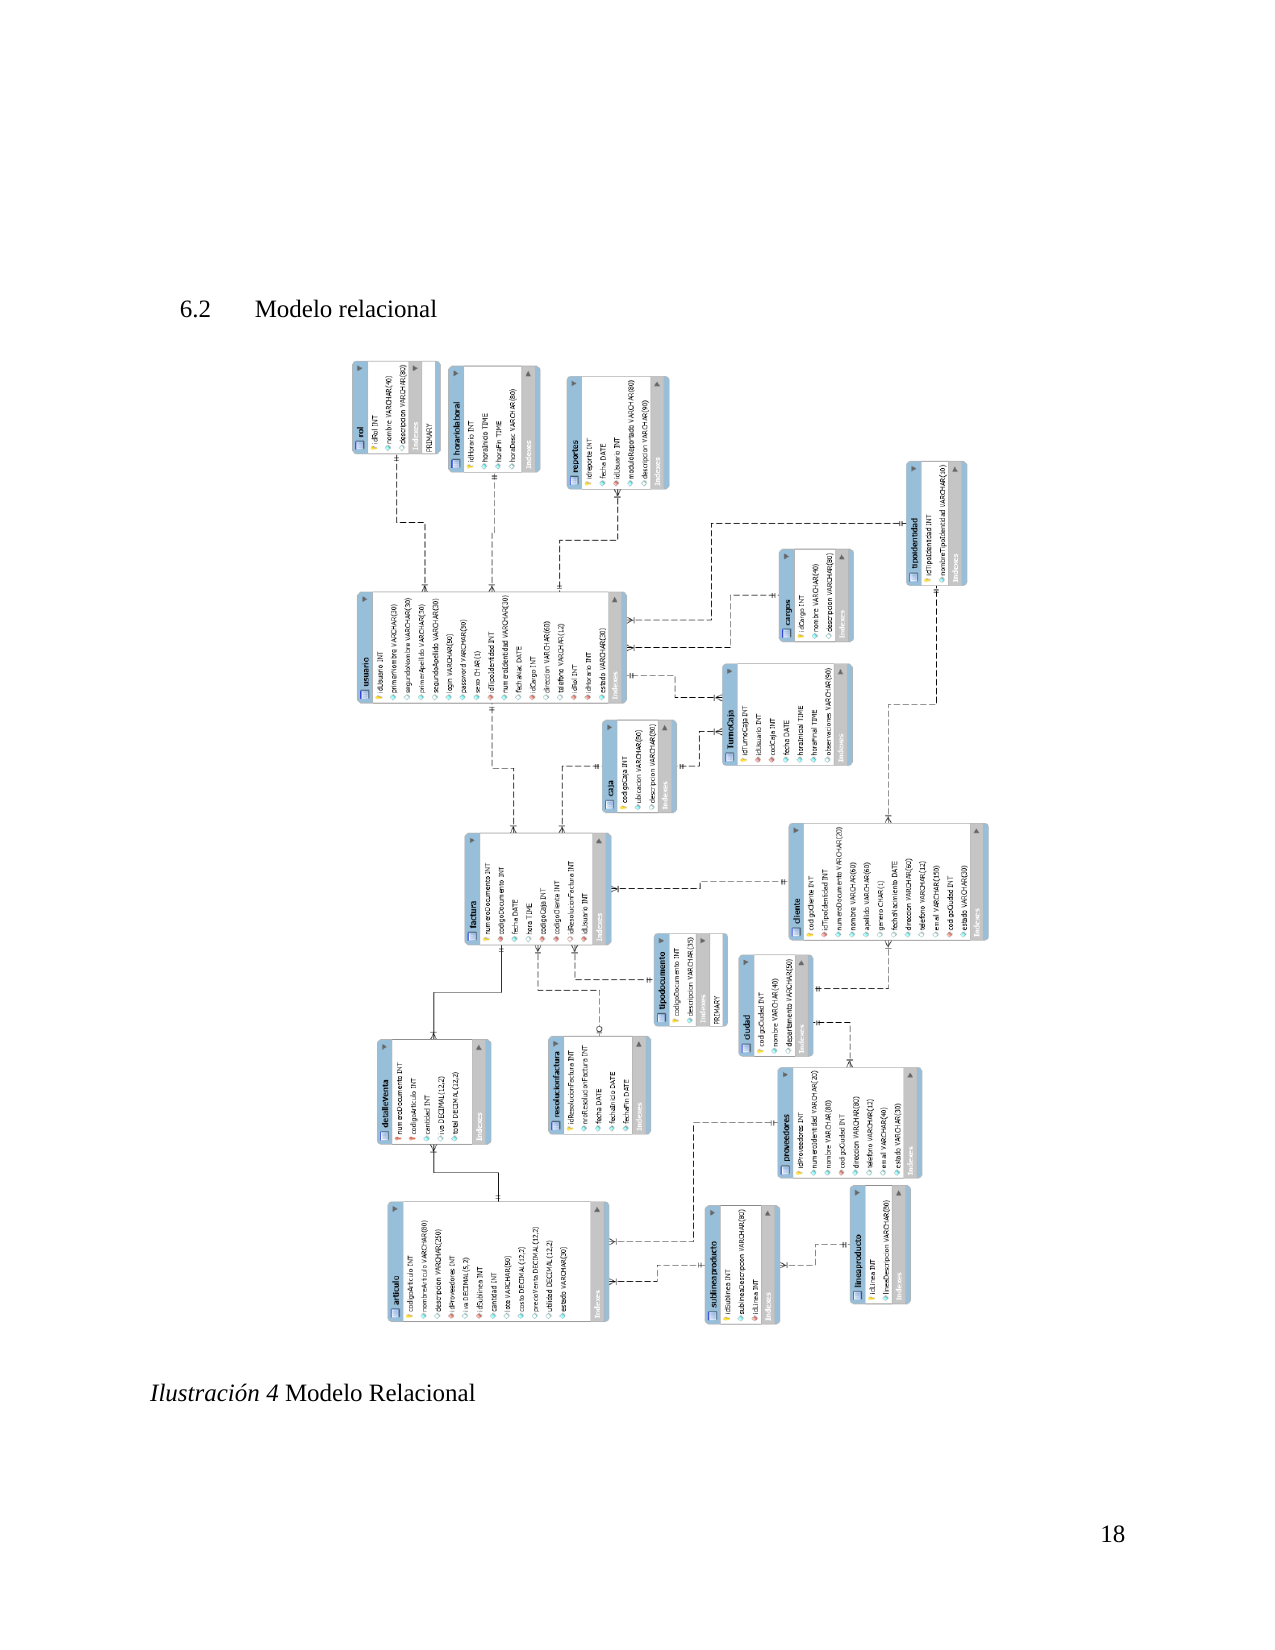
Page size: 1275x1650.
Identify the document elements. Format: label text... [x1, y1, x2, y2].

text Ilustración 4 Modelo Relacional [150, 1378, 1125, 1407]
subtitle Modelo relacional [179, 294, 1125, 323]
picture [346, 355, 993, 1328]
